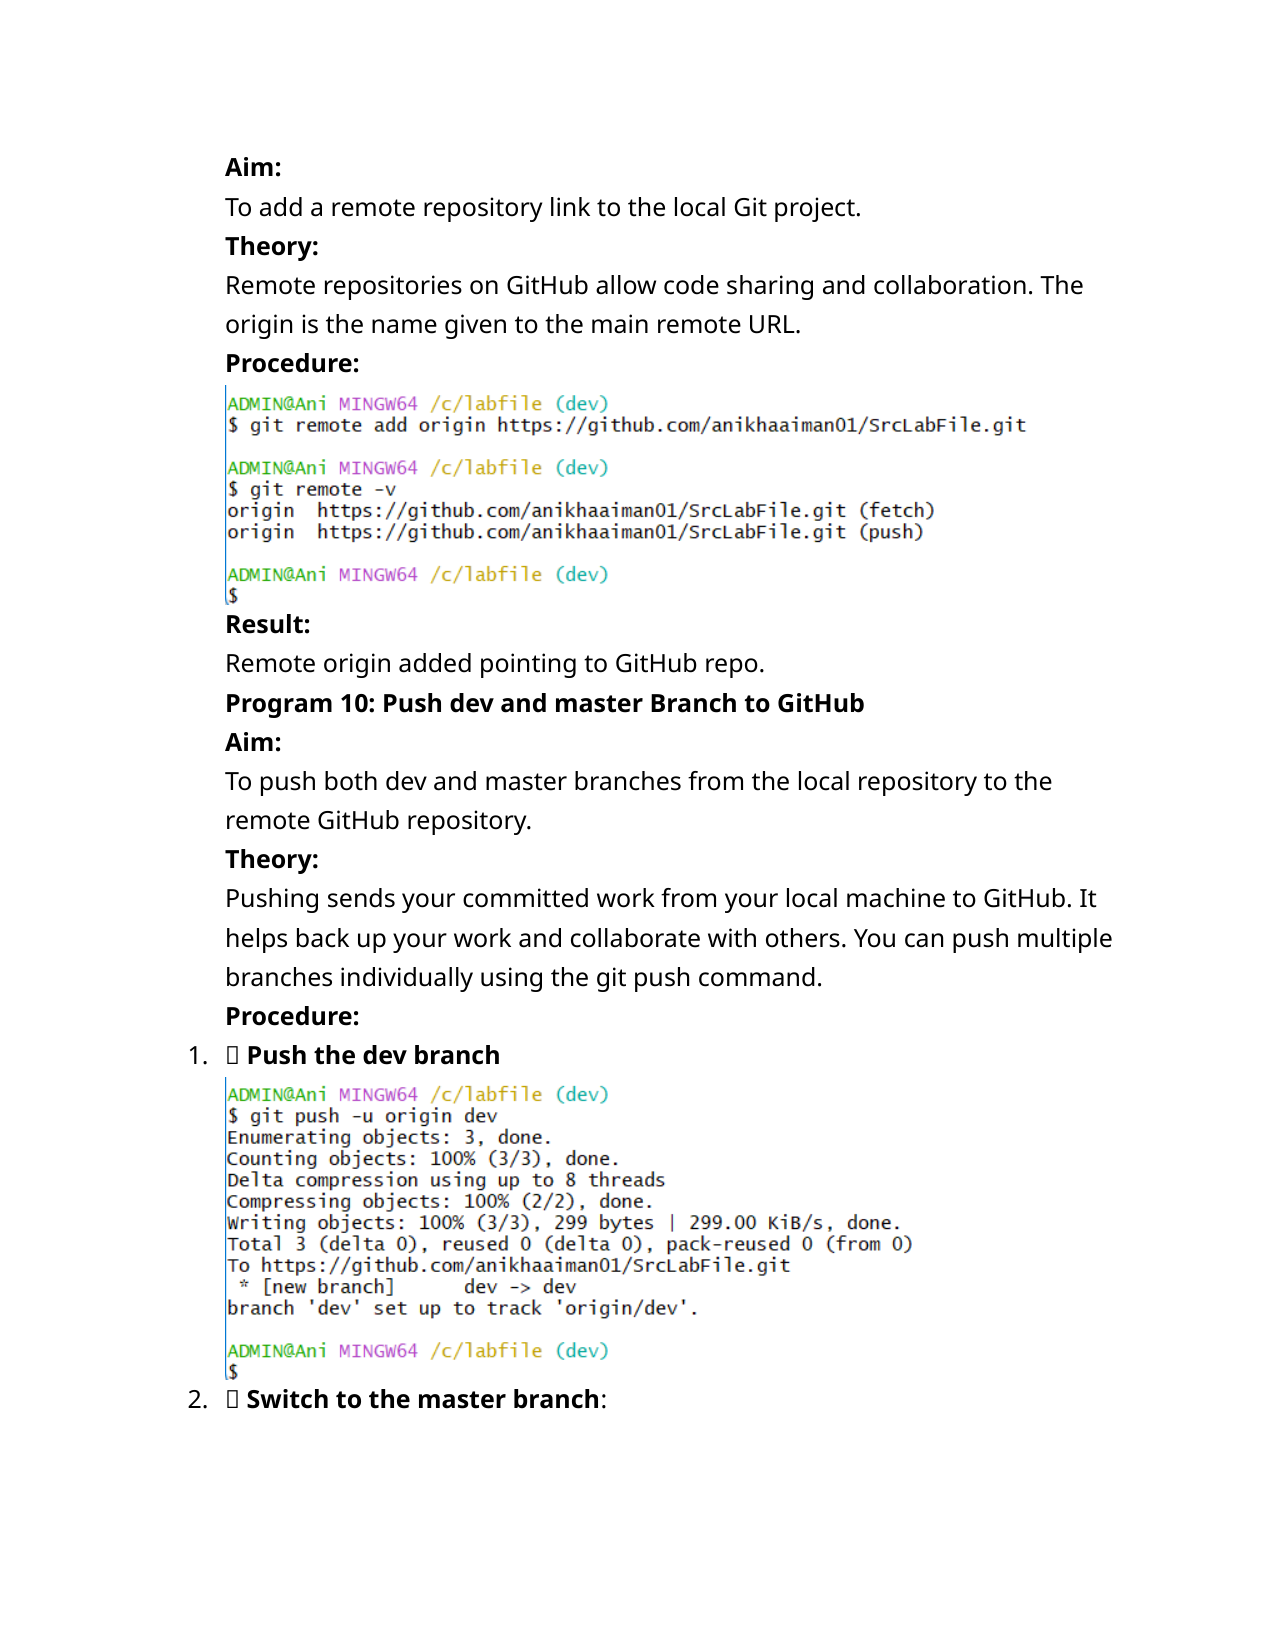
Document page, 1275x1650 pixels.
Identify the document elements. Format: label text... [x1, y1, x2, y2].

list Theory: Pushing sends your committed work from your local machine to GitHub. It helps back up your work and collaborate with others. You can push multiple branches individually using the git push command. [225, 842, 1125, 993]
list Procedure: [225, 999, 1125, 1033]
picture [225, 1077, 972, 1380]
picture [225, 385, 1039, 605]
list Aim: To add a remote repository link to the local Git project. [225, 150, 1125, 223]
list Procedure: [225, 346, 1125, 380]
list Program 10: Push dev and master Branch to GitHub [225, 685, 1125, 719]
list Aim: To push both dev and master branches from the local repository to the remote GitHub repository. [225, 724, 1125, 837]
list Result: Remote origin added pointing to GitHub repo. [225, 607, 1125, 680]
list Theory: Remote repositories on GitHub allow code sharing and collaboration. The origin is the name given to the main remote URL. [225, 228, 1125, 341]
list ✅ Push the dev branch [187, 1038, 1125, 1072]
list 🔁 Switch to the master branch: [187, 1381, 1125, 1416]
